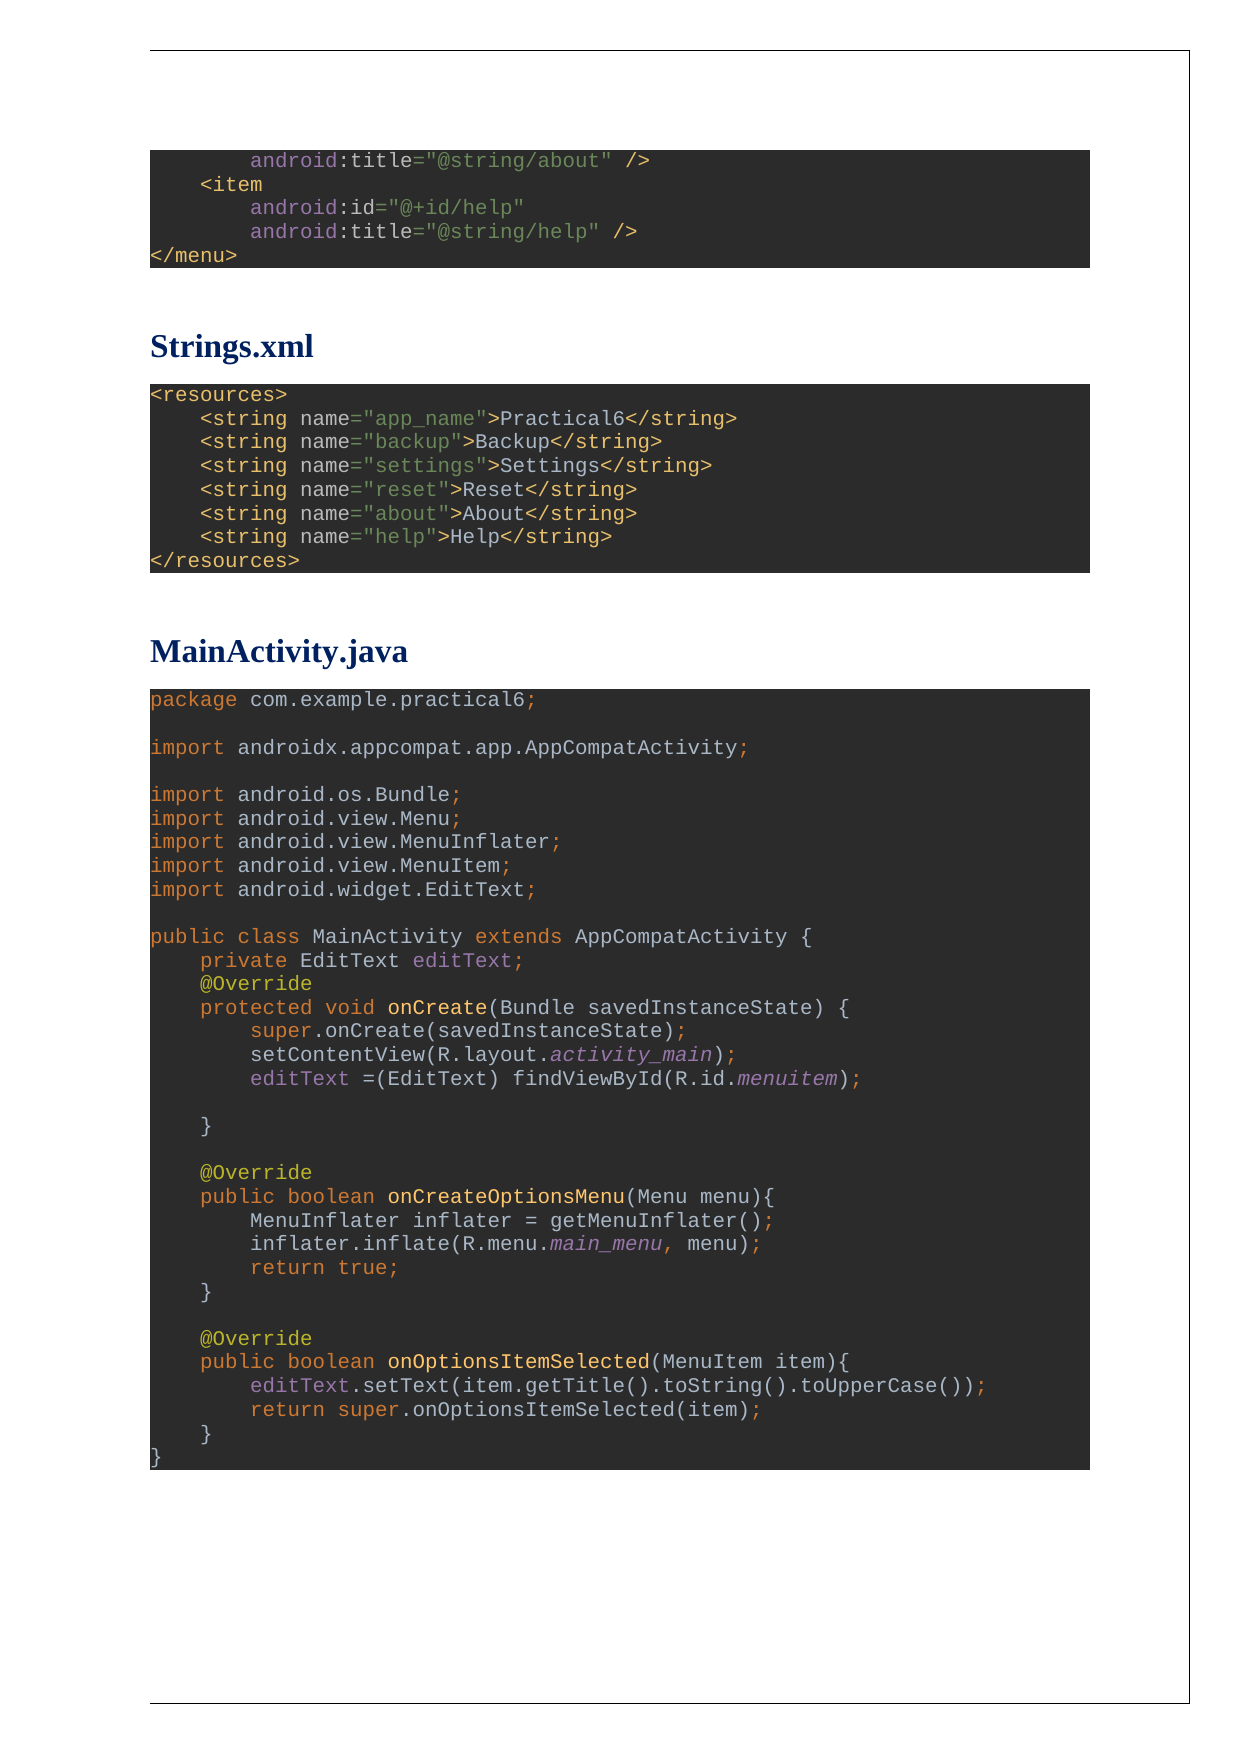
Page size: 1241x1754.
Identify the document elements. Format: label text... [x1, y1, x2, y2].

text MainActivity.java [150, 631, 1090, 670]
text <resources> <string name="app_name">Practical6</string> <string name="backup">Backup</string> <string name="settings">Settings</string> <string name="reset">Reset</string> <string name="about">About</string> <string name="help">Help</string> </resources> [150, 384, 1090, 573]
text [150, 150, 1090, 268]
text package com.example.practical6; import androidx.appcompat.app.AppCompatActivity; import android.os.Bundle; import android.view.Menu; import android.view.MenuInflater; import android.view.MenuItem; import android.widget.EditText; public class MainActivity extends AppCompatActivity { private EditText editText; @Override protected void onCreate(Bundle savedInstanceState) { super.onCreate(savedInstanceState); setContentView(R.layout.activity_main); editText =(EditText) findViewById(R.id.menuitem); } @Override public boolean onCreateOptionsMenu(Menu menu){ MenuInflater inflater = getMenuInflater(); inflater.inflate(R.menu.main_menu, menu); return true; } @Override public boolean onOptionsItemSelected(MenuItem item){ editText.setText(item.getTitle().toString().toUpperCase()); return super.onOptionsItemSelected(item); } } [150, 689, 1090, 1470]
text Strings.xml [150, 326, 1090, 364]
